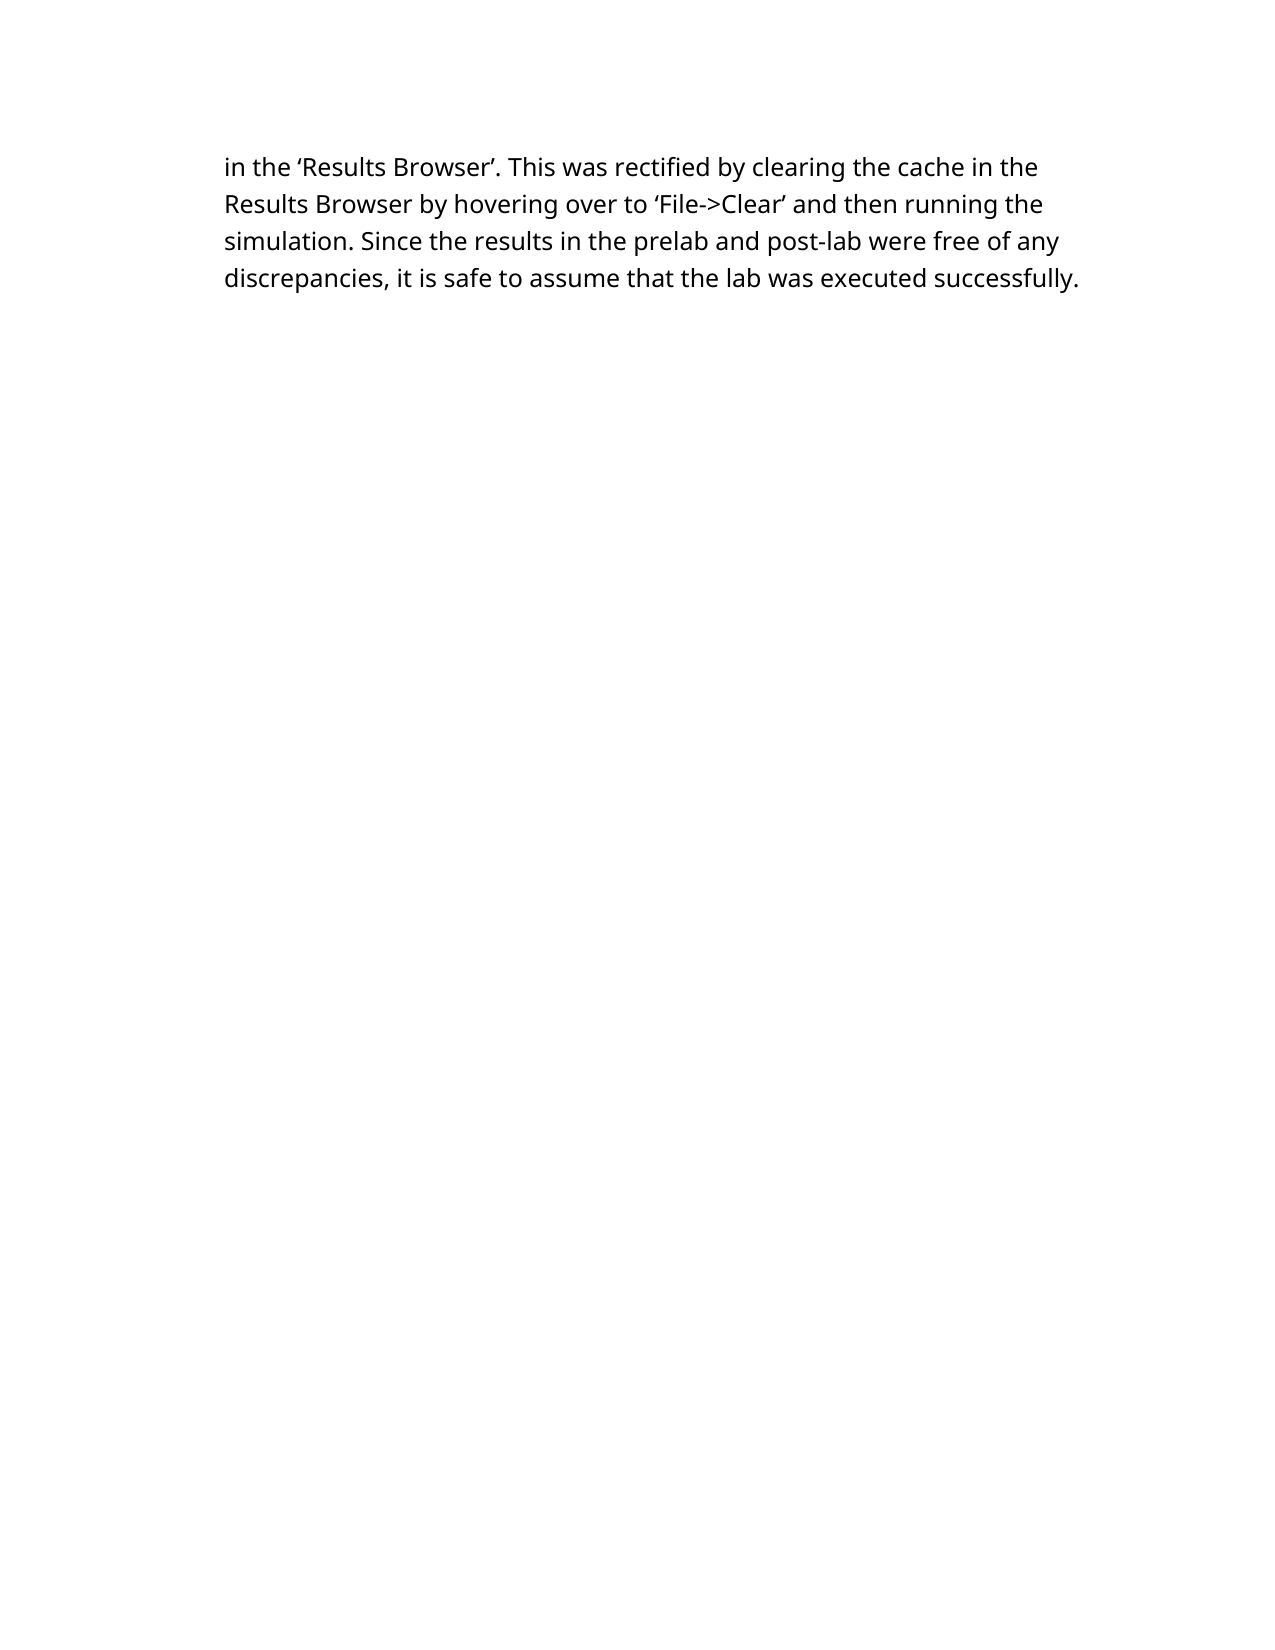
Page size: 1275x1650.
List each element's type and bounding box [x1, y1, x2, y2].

text [224, 150, 1125, 294]
